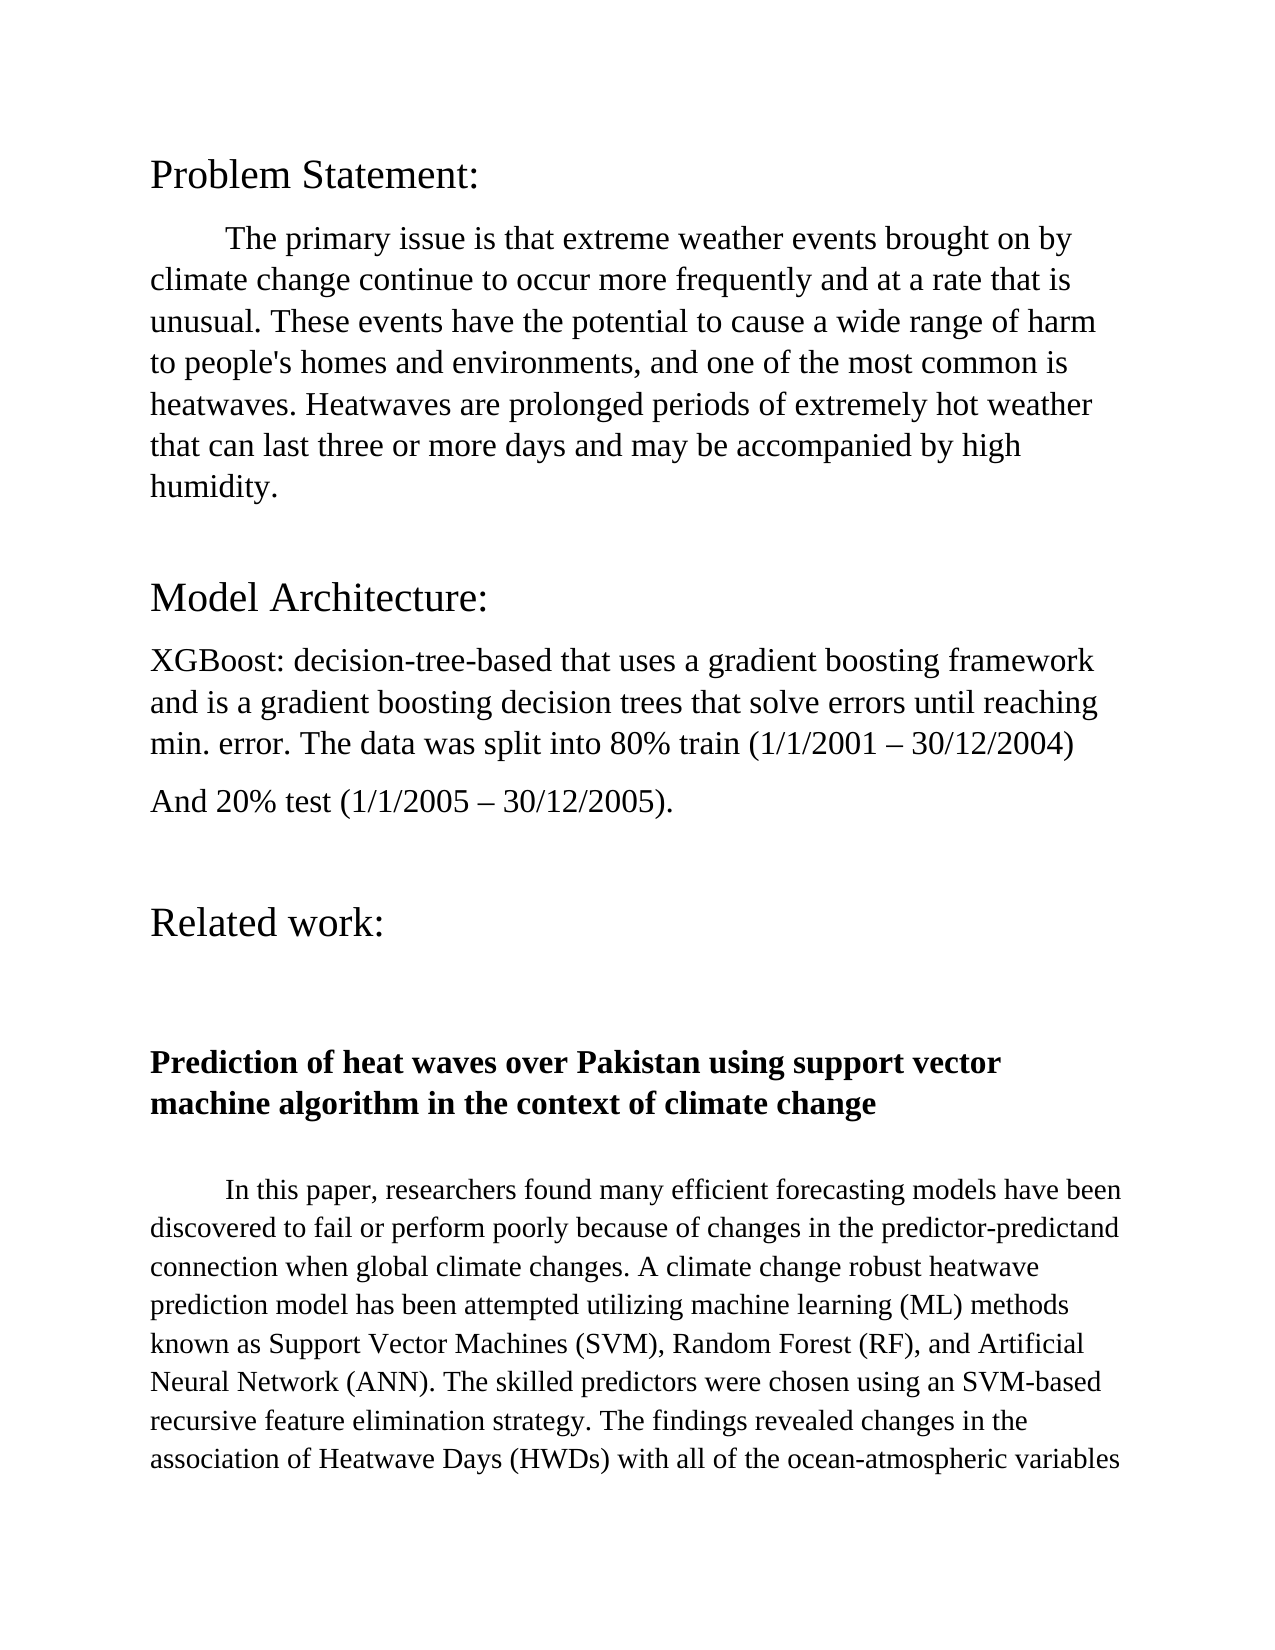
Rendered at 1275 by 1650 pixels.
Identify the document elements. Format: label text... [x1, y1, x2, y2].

text And 20% test (1/1/2005 – 30/12/2005). [150, 781, 1125, 819]
text Problem Statement: [150, 150, 1125, 198]
text The primary issue is that extreme weather events brought on by climate change continue to occur more frequently and at a rate that is unusual. These events have the potential to cause a wide range of harm to people's homes and environments, and one of the most common is heatwaves. Heatwaves are prolonged periods of extremely hot weather that can last three or more days and may be accompanied by high humidity. [150, 218, 1125, 505]
text XGBoost: decision-tree-based that uses a gradient boosting framework and is a gradient boosting decision trees that solve errors until reaching min. error. The data was split into 80% train (1/1/2001 – 30/12/2004) [150, 641, 1125, 762]
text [150, 1172, 1125, 1475]
text Model Architecture: [150, 572, 1125, 620]
subtitle Prediction of heat waves over Pakistan using support vector machine algorithm in the context of climate change [150, 1042, 1125, 1122]
text Related work: [150, 897, 1125, 945]
